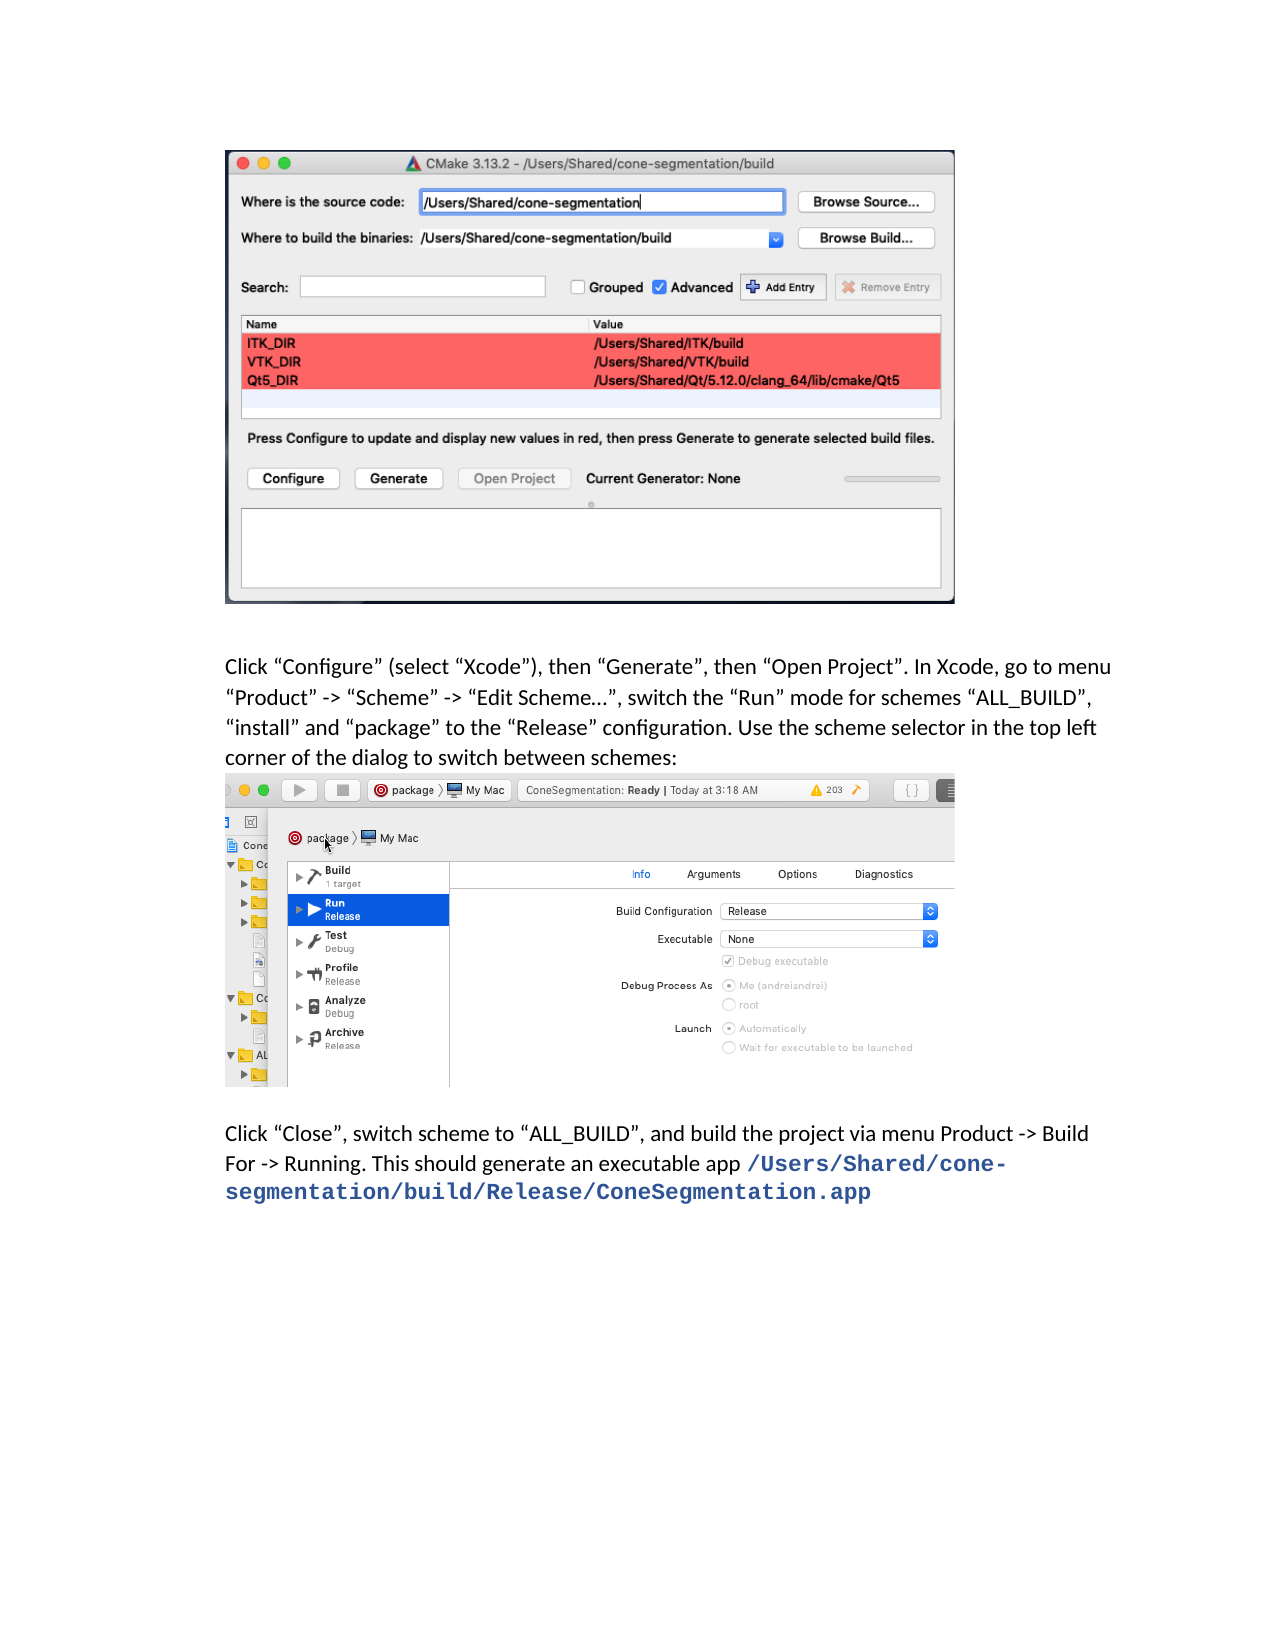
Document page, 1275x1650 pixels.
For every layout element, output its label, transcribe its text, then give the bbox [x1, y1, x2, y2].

list Click “Close”, switch scheme to “ALL_BUILD”, and build the project via menu Product -> Build For -> Running. This should generate an executable app /Users/Shared/cone-segmentation/build/Release/ConeSegmentation.app [225, 1119, 1125, 1207]
picture [225, 773, 955, 1087]
picture [225, 150, 955, 604]
list Click “Configure” (select “Xcode”), then “Generate”, then “Open Project”. In Xcode, go to menu “Product” -> “Scheme” -> “Edit Scheme…”, switch the “Run” mode for schemes “ALL_BUILD”, “install” and “package” to the “Release” configuration. Use the scheme selector in the top left corner of the dialog to switch between schemes: [225, 652, 1125, 771]
